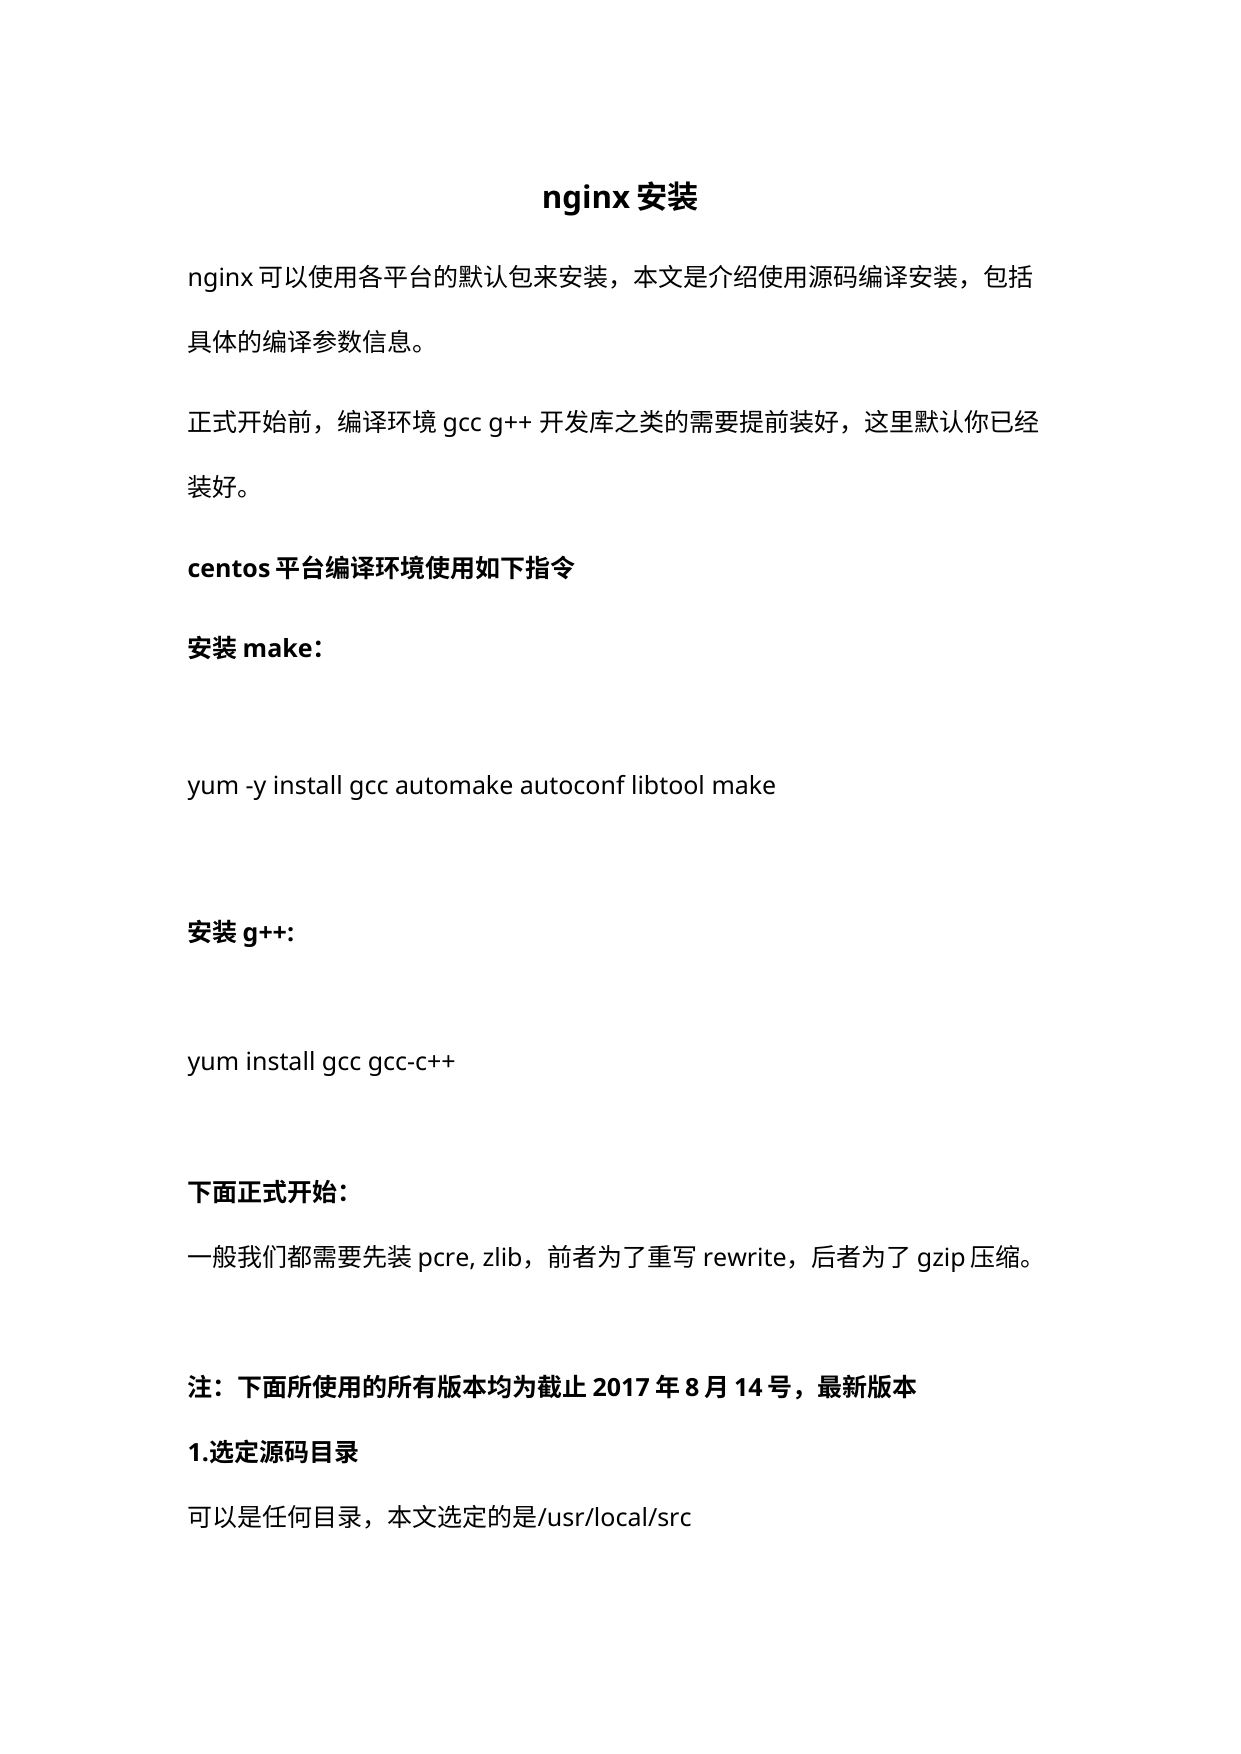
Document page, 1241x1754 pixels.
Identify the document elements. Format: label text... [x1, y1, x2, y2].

text yum -y install gcc automake autoconf libtool make [187, 752, 1053, 817]
text 一般我们都需要先装pcre, zlib，前者为了重写rewrite，后者为了gzip压缩。 [187, 1223, 1053, 1288]
text 安装g++: [187, 898, 1053, 963]
text nginx可以使用各平台的默认包来安装，本文是介绍使用源码编译安装，包括具体的编译参数信息。 [187, 243, 1053, 373]
text yum install gcc gcc-c++ [187, 1028, 1053, 1093]
text 安装make： [187, 614, 1053, 679]
text 下面正式开始： [187, 1158, 1053, 1223]
text centos平台编译环境使用如下指令 [187, 534, 1053, 599]
text nginx安装 [187, 162, 1053, 227]
text 正式开始前，编译环境gcc g++ 开发库之类的需要提前装好，这里默认你已经装好。 [187, 388, 1053, 518]
text 注：下面所使用的所有版本均为截止2017年8月14号，最新版本 1.选定源码目录 可以是任何目录，本文选定的是/usr/local/src [187, 1353, 1053, 1548]
